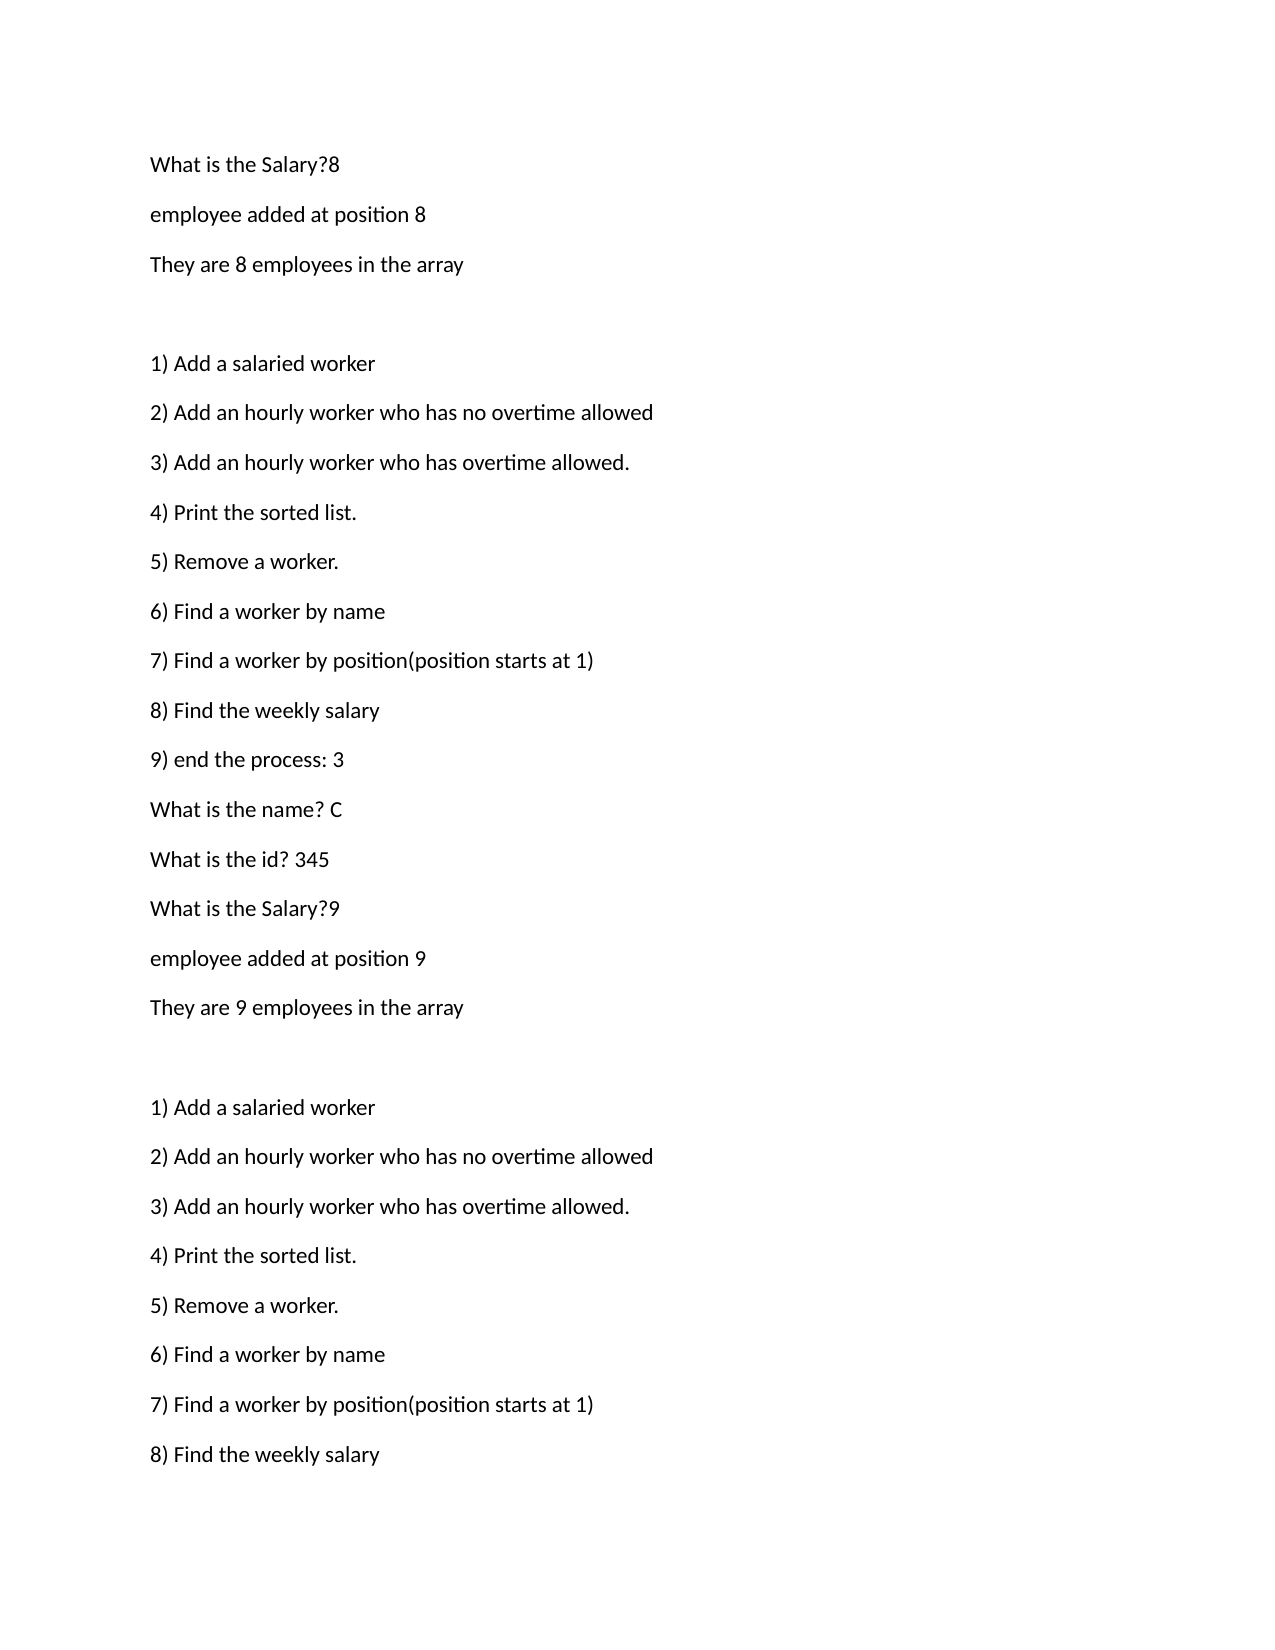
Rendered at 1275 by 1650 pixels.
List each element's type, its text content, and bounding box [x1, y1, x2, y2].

text 6) Find a worker by name [150, 1340, 1125, 1369]
text They are 8 employees in the array [150, 249, 1125, 278]
text 7) Find a worker by position(position starts at 1) [150, 1389, 1125, 1418]
text What is the Salary?8 [150, 150, 1125, 179]
text 3) Add an hourly worker who has overtime allowed. [150, 1191, 1125, 1220]
text 4) Print the sorted list. [150, 1241, 1125, 1269]
text 5) Remove a worker. [150, 1290, 1125, 1319]
text 8) Find the weekly salary [150, 1439, 1125, 1468]
text 2) Add an hourly worker who has no overtime allowed [150, 398, 1125, 427]
text They are 9 employees in the array [150, 993, 1125, 1022]
text What is the Salary?9 [150, 894, 1125, 922]
text 2) Add an hourly worker who has no overtime allowed [150, 1142, 1125, 1170]
text What is the id? 345 [150, 844, 1125, 873]
text 6) Find a worker by name [150, 596, 1125, 625]
text 3) Add an hourly worker who has overtime allowed. [150, 447, 1125, 476]
text 1) Add a salaried worker [150, 1092, 1125, 1121]
text 4) Print the sorted list. [150, 497, 1125, 526]
text What is the name? C [150, 794, 1125, 823]
text employee added at position 8 [150, 199, 1125, 228]
text 5) Remove a worker. [150, 547, 1125, 575]
text 1) Add a salaried worker [150, 348, 1125, 377]
text 8) Find the weekly salary [150, 695, 1125, 724]
text 7) Find a worker by position(position starts at 1) [150, 646, 1125, 674]
text employee added at position 9 [150, 943, 1125, 972]
text 9) end the process: 3 [150, 745, 1125, 774]
